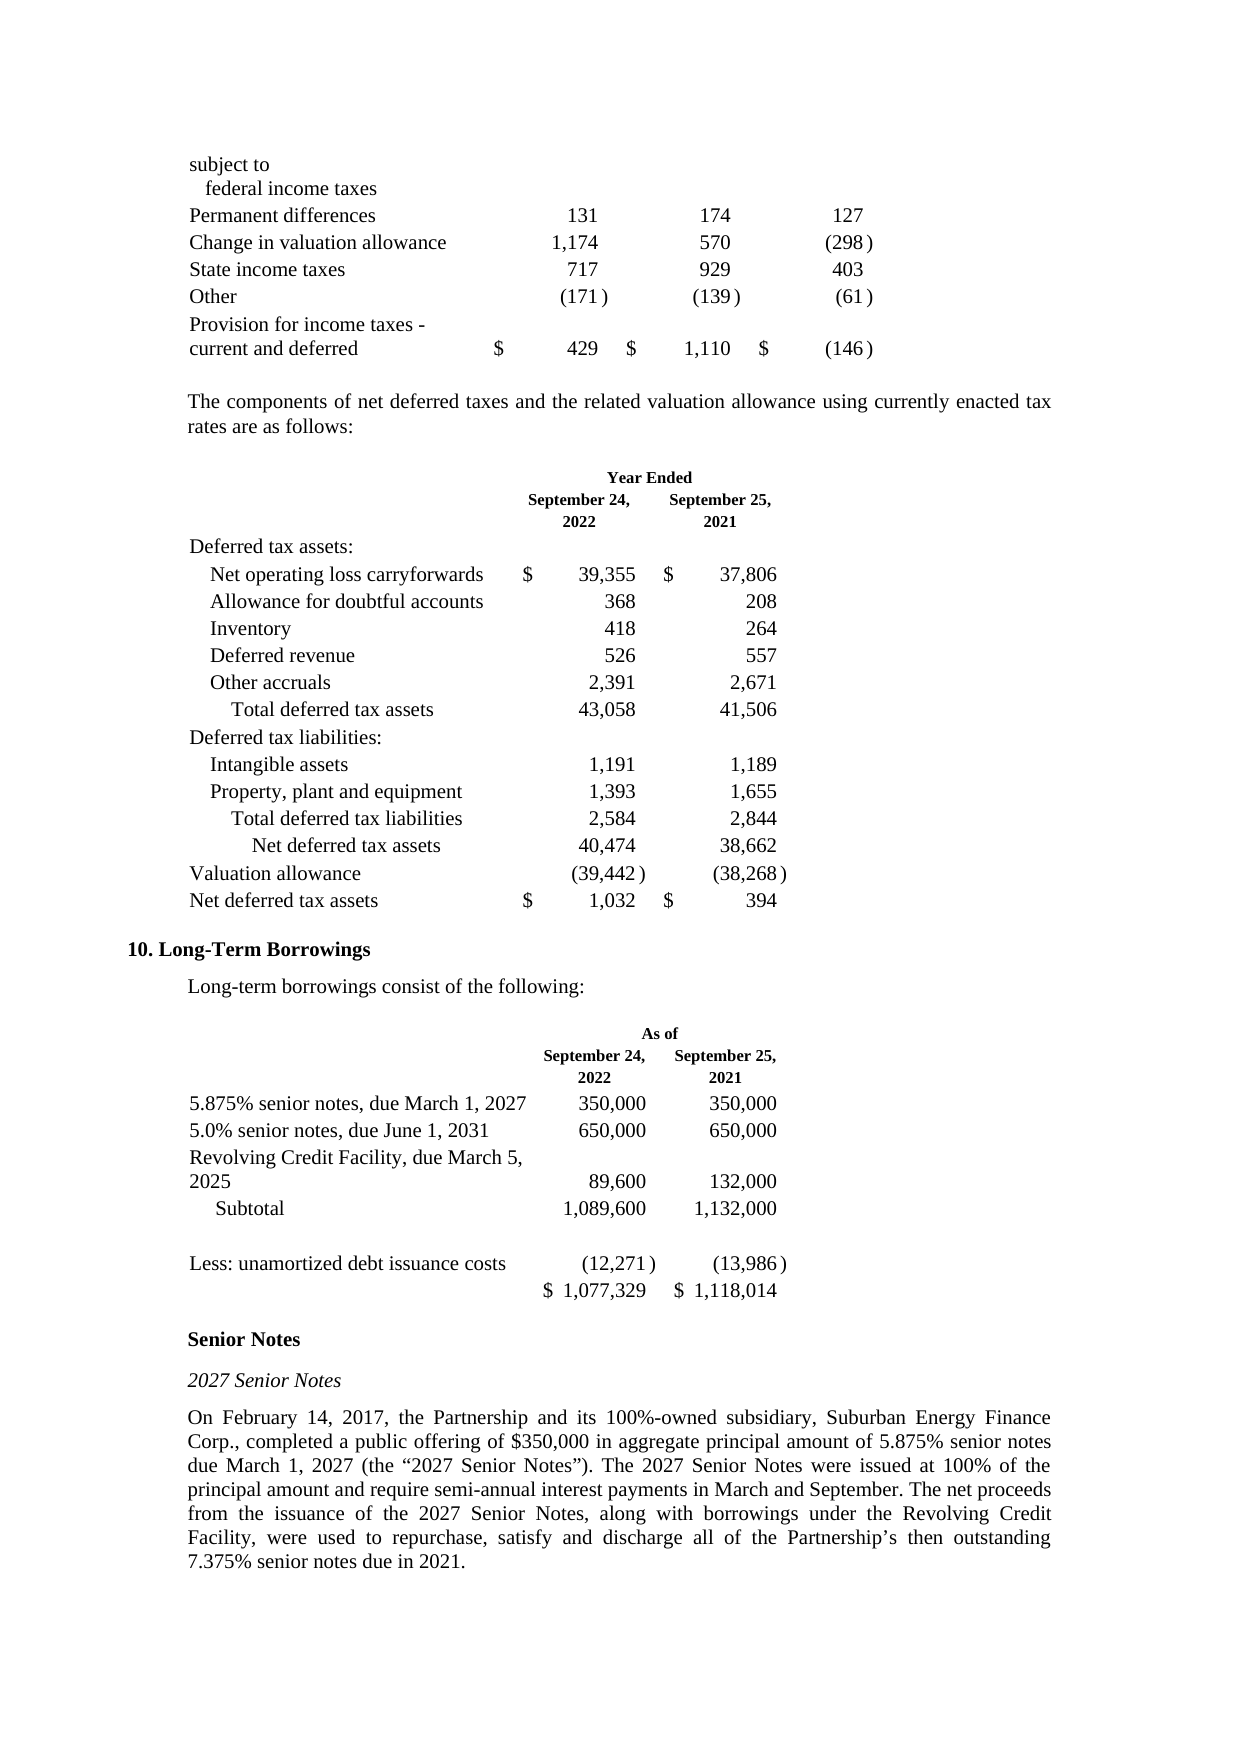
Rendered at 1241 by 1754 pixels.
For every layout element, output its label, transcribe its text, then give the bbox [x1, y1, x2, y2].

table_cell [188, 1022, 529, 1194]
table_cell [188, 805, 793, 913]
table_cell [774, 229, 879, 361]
text 10. Long-Term Borrowings [127, 937, 1053, 961]
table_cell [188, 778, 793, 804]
text Long-term borrowings consist of the following: [187, 974, 1053, 998]
text On February 14, 2017, the Partnership and its 100%-owned subsidiary, Suburban Energy Finance Corp., completed a public offering of $350,000 in aggregate principal amount of 5.875% senior notes due March 1, 2027 (the “2027 Senior Notes”). The 2027 Senior Notes were issued at 100% of the principal amount and require semi-annual interest payments in March and September. The net proceeds from the issuance of the 2027 Senior Notes, along with borrowings under the Revolving Credit Facility, were used to repurchase, satisfy and discharge all of the Partnership’s then outstanding 7.375% senior notes due in 2021. [187, 1405, 1053, 1573]
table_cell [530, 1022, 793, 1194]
text The components of net deferred taxes and the related valuation allowance using currently enacted tax rates are as follows: [187, 389, 1053, 438]
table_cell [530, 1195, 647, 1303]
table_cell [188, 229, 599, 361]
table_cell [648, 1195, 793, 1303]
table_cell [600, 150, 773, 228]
text Senior Notes [187, 1327, 1053, 1351]
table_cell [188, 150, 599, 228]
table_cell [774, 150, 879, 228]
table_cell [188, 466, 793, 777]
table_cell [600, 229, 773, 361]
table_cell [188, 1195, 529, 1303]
text 2027 Senior Notes [187, 1368, 1053, 1392]
